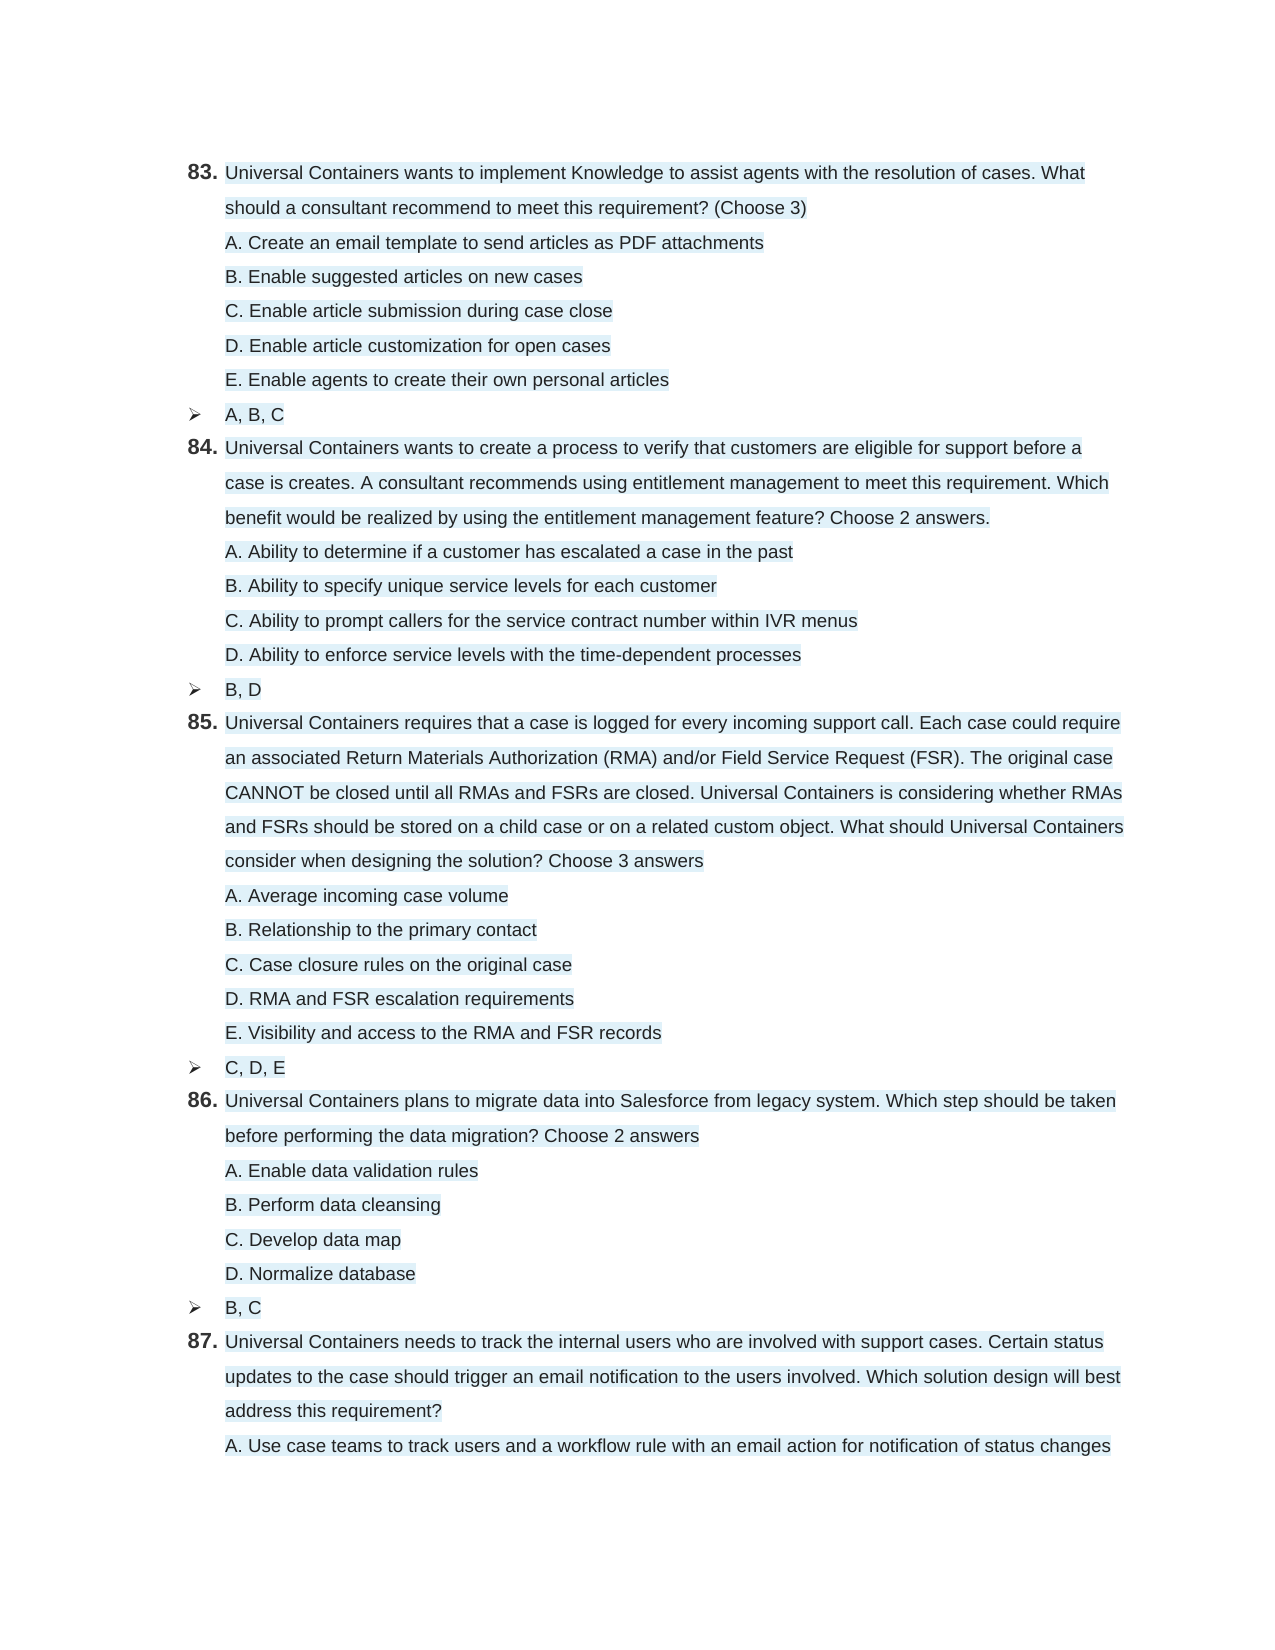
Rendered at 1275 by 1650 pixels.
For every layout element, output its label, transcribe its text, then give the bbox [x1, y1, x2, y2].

list A. Enable data validation rules [225, 1147, 1125, 1181]
list A, B, C [187, 391, 1125, 425]
list Universal Containers plans to migrate data into Salesforce from legacy system. Which step should be taken before performing the data migration? Choose 2 answers [187, 1078, 1125, 1147]
list D. Normalize database [225, 1250, 1125, 1284]
list D. Enable article customization for open cases [225, 322, 1125, 356]
list D. Ability to enforce service levels with the time-dependent processes [225, 631, 1125, 666]
list B. Relationship to the primary contact [225, 906, 1125, 941]
list C. Case closure rules on the original case [225, 941, 1125, 975]
list Universal Containers needs to track the internal users who are involved with support cases. Certain status updates to the case should trigger an email notification to the users involved. Which solution design will best address this requirement? [187, 1319, 1125, 1422]
list A. Create an email template to send articles as PDF attachments [225, 219, 1125, 253]
list E. Enable agents to create their own personal articles [225, 356, 1125, 391]
list C. Ability to prompt callers for the service contract number within IVR menus [225, 597, 1125, 631]
list E. Visibility and access to the RMA and FSR records [225, 1009, 1125, 1044]
list C. Develop data map [225, 1216, 1125, 1250]
list B, D [187, 666, 1125, 700]
list A. Ability to determine if a customer has escalated a case in the past [225, 528, 1125, 562]
list C. Enable article submission during case close [225, 287, 1125, 322]
list B. Perform data cleansing [225, 1181, 1125, 1216]
list C, D, E [187, 1044, 1125, 1078]
list A. Use case teams to track users and a workflow rule with an email action for notification of status changes [225, 1422, 1125, 1456]
list B, C [187, 1284, 1125, 1319]
list Universal Containers requires that a case is logged for every incoming support call. Each case could require an associated Return Materials Authorization (RMA) and/or Field Service Request (FSR). The original case CANNOT be closed until all RMAs and FSRs are closed. Universal Containers is considering whether RMAs and FSRs should be stored on a child case or on a related custom object. What should Universal Containers consider when designing the solution? Choose 3 answers [187, 700, 1125, 872]
list Universal Containers wants to implement Knowledge to assist agents with the resolution of cases. What should a consultant recommend to meet this requirement? (Choose 3) [187, 150, 1125, 219]
list A. Average incoming case volume [225, 872, 1125, 906]
list B. Ability to specify unique service levels for each customer [225, 562, 1125, 597]
list B. Enable suggested articles on new cases [225, 253, 1125, 287]
list D. RMA and FSR escalation requirements [225, 975, 1125, 1009]
list Universal Containers wants to create a process to verify that customers are eligible for support before a case is creates. A consultant recommends using entitlement management to meet this requirement. Which benefit would be realized by using the entitlement management feature? Choose 2 answers. [187, 425, 1125, 528]
